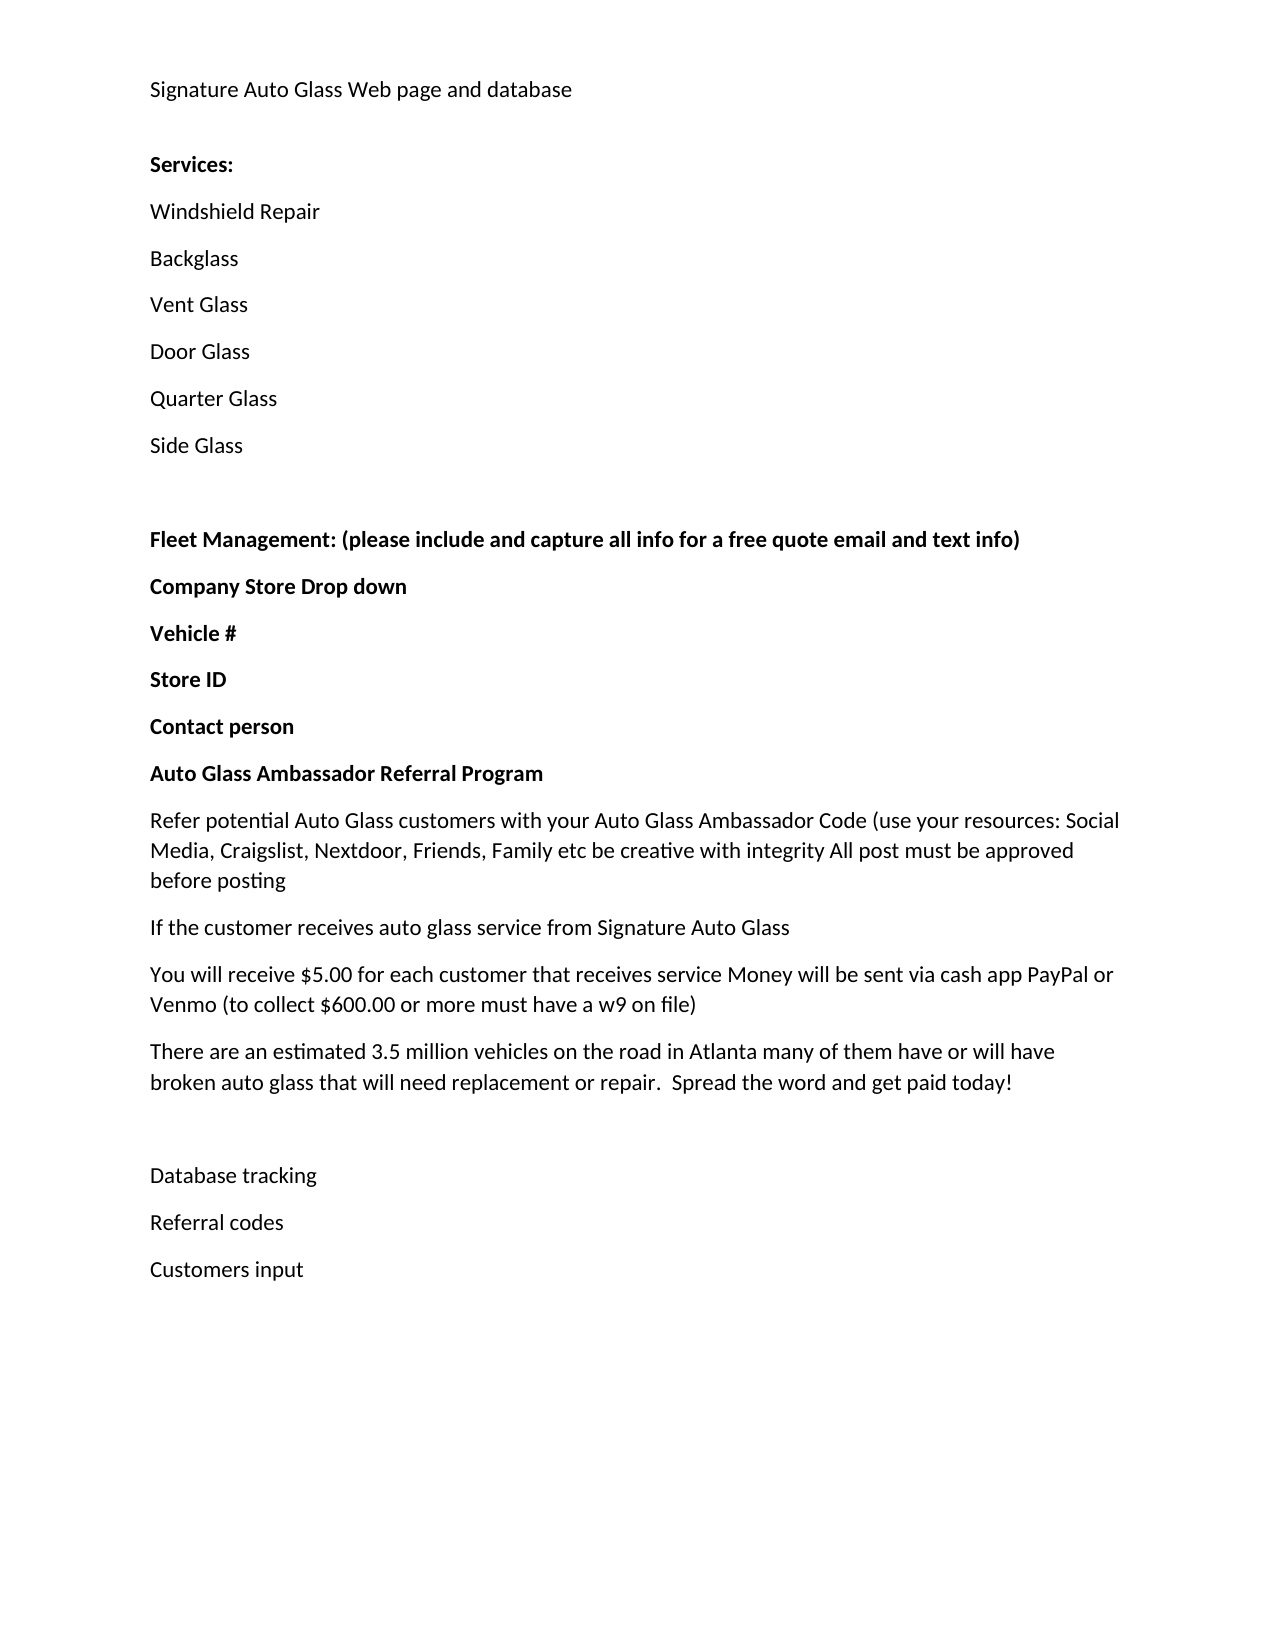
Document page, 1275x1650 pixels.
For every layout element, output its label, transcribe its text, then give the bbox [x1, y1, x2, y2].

text Database tracking [150, 1161, 1125, 1189]
text Contact person [150, 712, 1125, 741]
text Referral codes [150, 1208, 1125, 1236]
text Company Store Drop down [150, 572, 1125, 600]
text Store ID [150, 666, 1125, 694]
text Side Glass [150, 431, 1125, 459]
text Door Glass [150, 337, 1125, 366]
text Fleet Management: (please include and capture all info for a free quote email and text info) [150, 525, 1125, 553]
text Refer potential Auto Glass customers with your Auto Glass Ambassador Code (use your resources: Social Media, Craigslist, Nextdoor, Friends, Family etc be creative with integrity All post must be approved before posting [150, 806, 1125, 895]
text If the customer receives auto glass service from Signature Auto Glass [150, 913, 1125, 942]
text You will receive $5.00 for each customer that receives service Money will be sent via cash app PayPal or Venmo (to collect $600.00 or more must have a w9 on file) [150, 960, 1125, 1019]
text Vent Glass [150, 291, 1125, 319]
text Windshield Repair [150, 197, 1125, 225]
text Vehicle # [150, 619, 1125, 647]
text There are an estimated 3.5 million vehicles on the road in Atlanta many of them have or will have broken auto glass that will need replacement or repair. Spread the word and get paid today! [150, 1037, 1125, 1096]
text Customers input [150, 1255, 1125, 1283]
text Quarter Glass [150, 384, 1125, 412]
text Auto Glass Ambassador Referral Program [150, 759, 1125, 787]
text Backglass [150, 244, 1125, 272]
text Services: [150, 150, 1125, 178]
